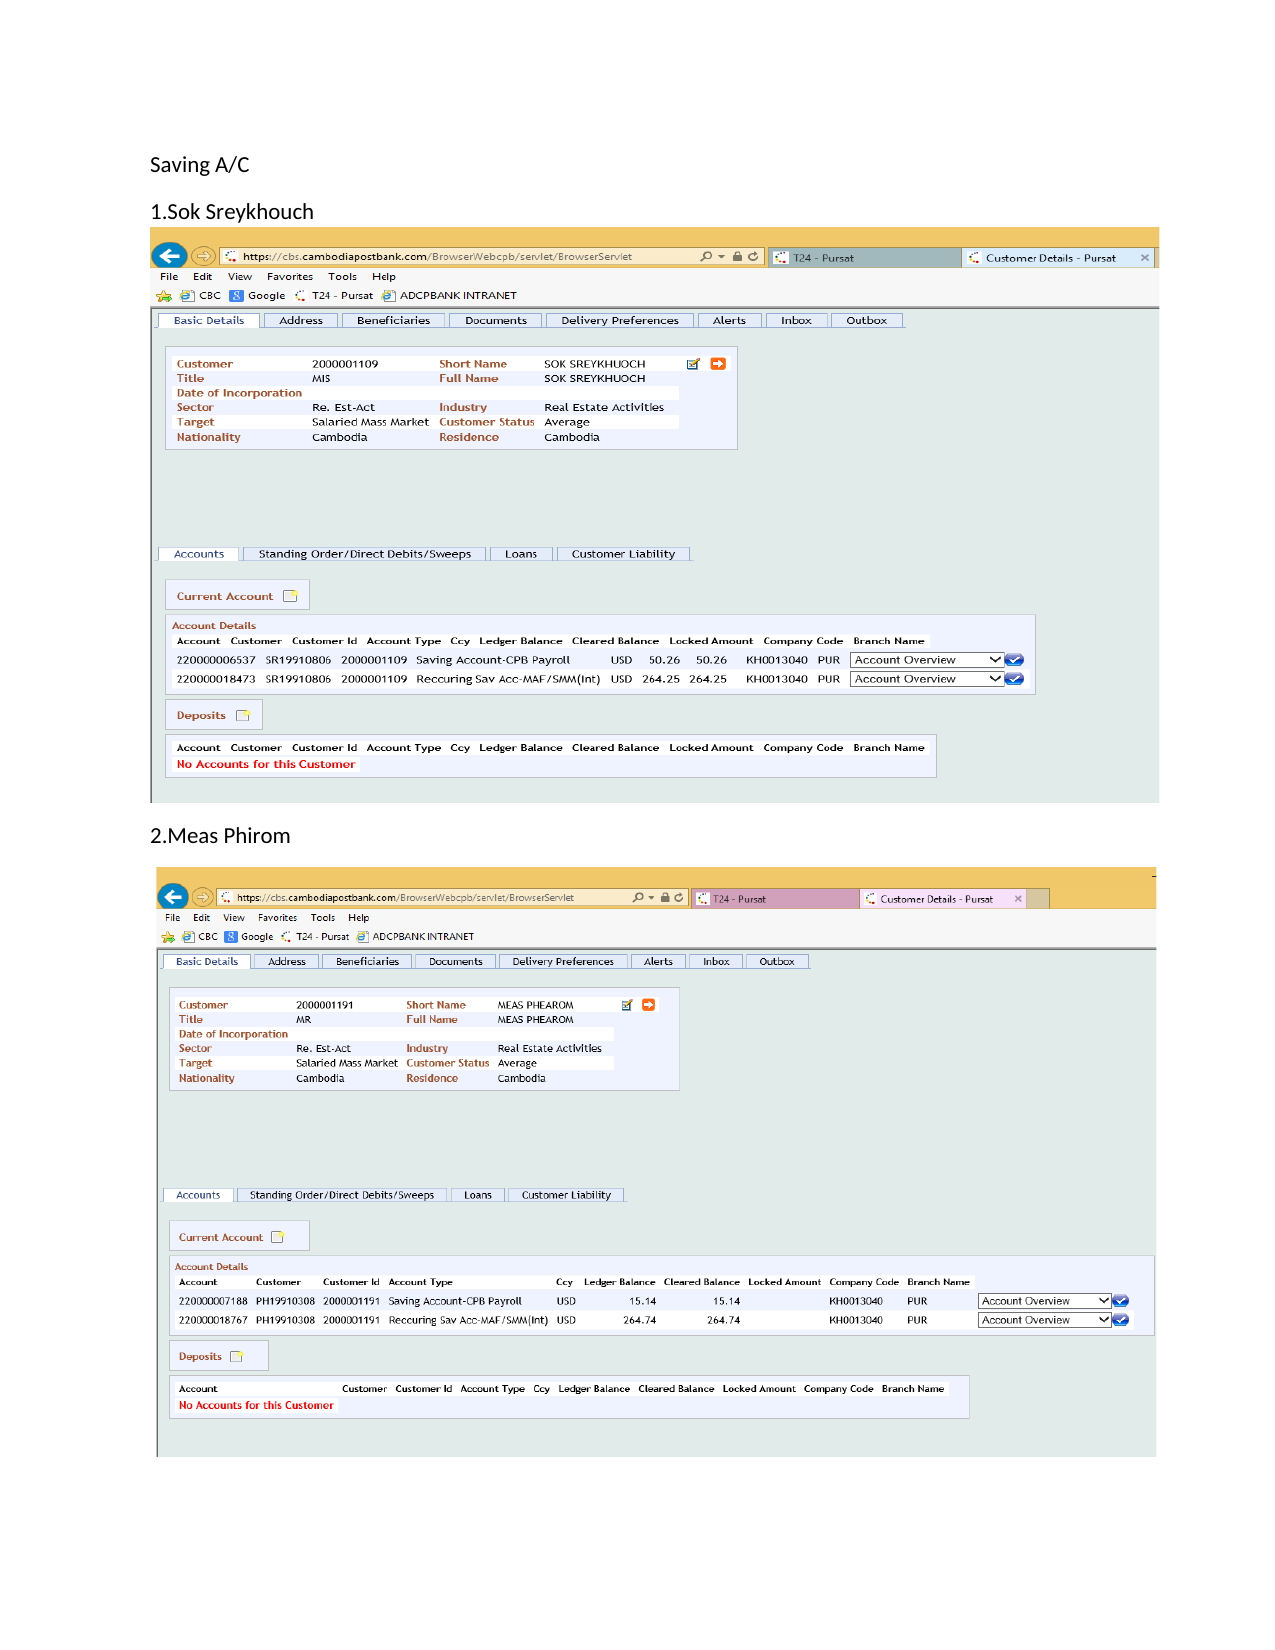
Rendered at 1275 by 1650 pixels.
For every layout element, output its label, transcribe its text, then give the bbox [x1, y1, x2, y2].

text 2.Meas Phirom [150, 821, 1162, 849]
picture [150, 227, 1160, 803]
text Saving A/C [150, 150, 1125, 178]
picture [156, 867, 1157, 1457]
text 1.Sok Sreykhouch [150, 197, 1125, 227]
